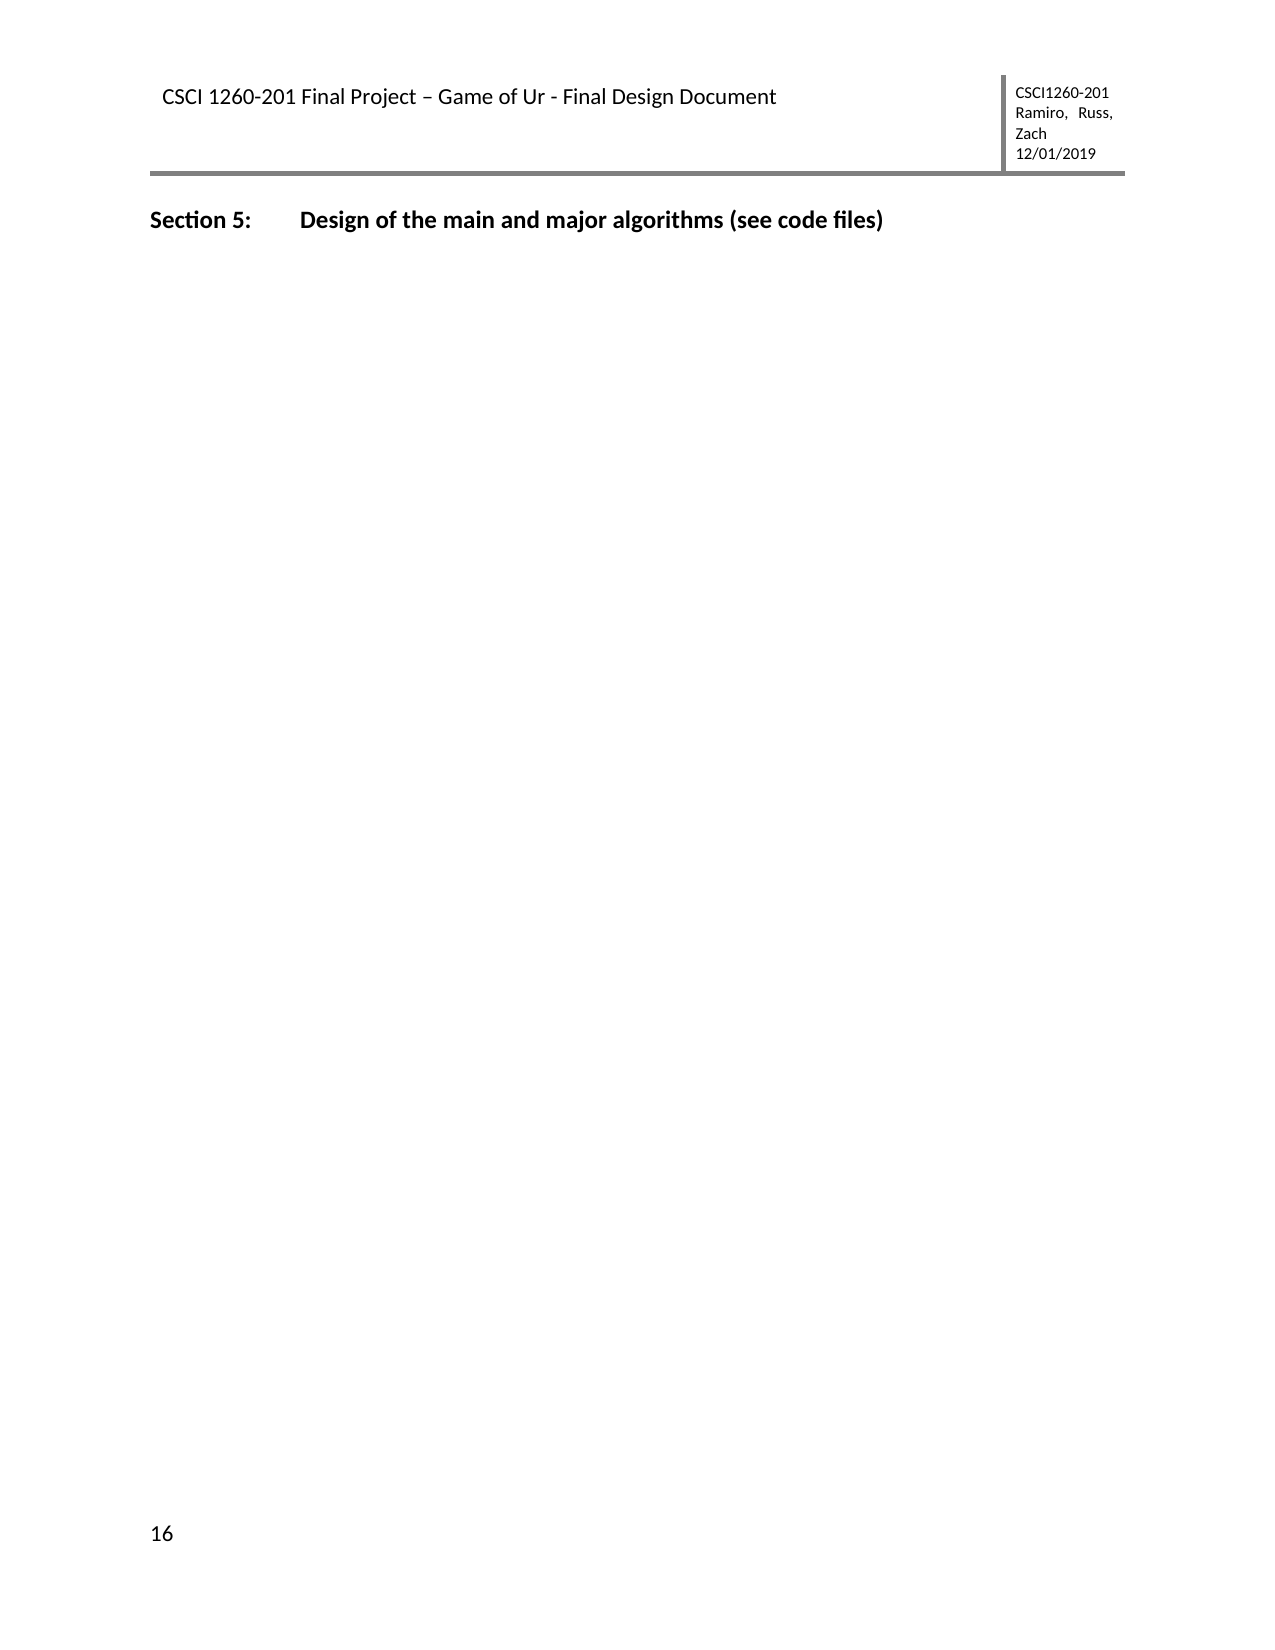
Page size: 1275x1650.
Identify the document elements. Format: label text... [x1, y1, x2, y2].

text Section 5: Design of the main and major algorithms (see code files) [150, 204, 1125, 234]
